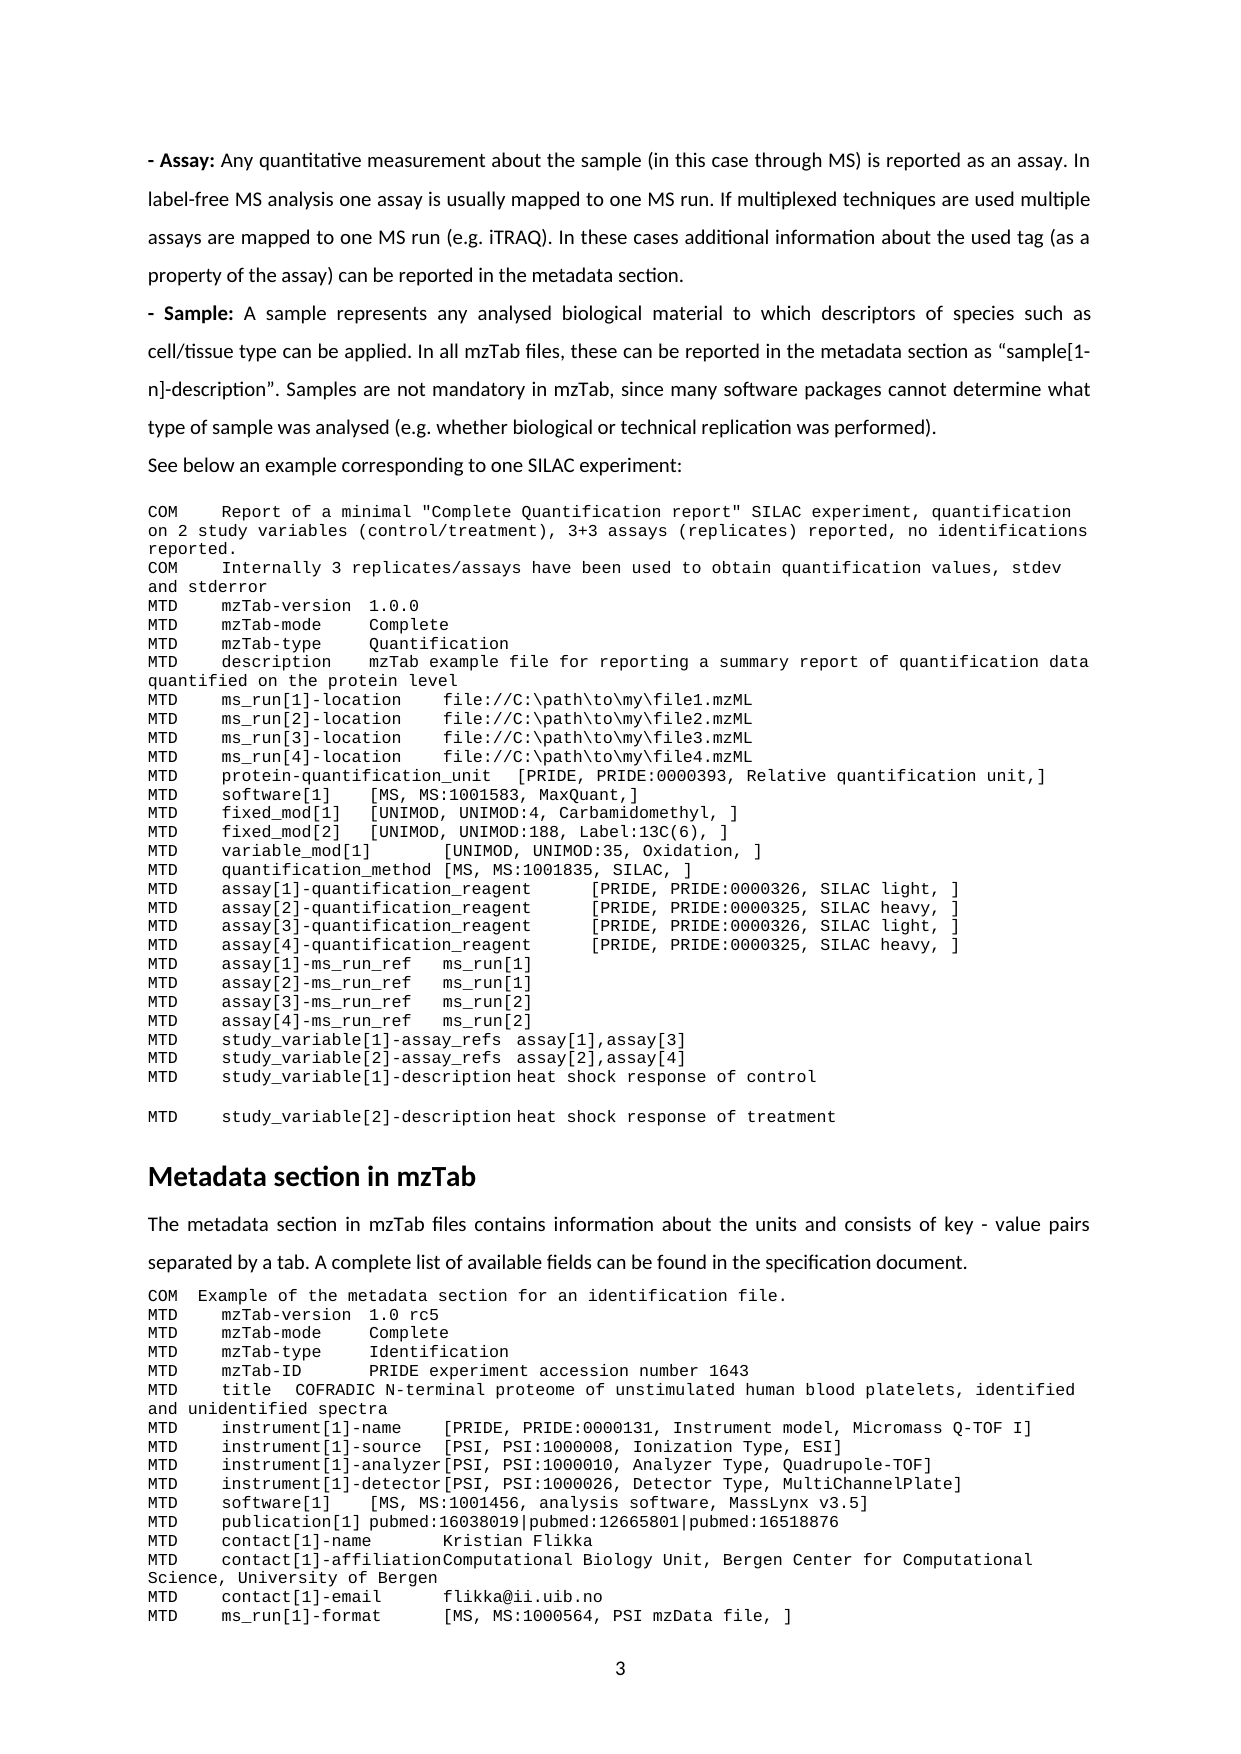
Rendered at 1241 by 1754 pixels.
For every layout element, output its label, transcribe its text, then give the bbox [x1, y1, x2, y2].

text MTD contact[1]-affiliation Computational Biology Unit, Bergen Center for Computational Science, University of Bergen [148, 1551, 1093, 1589]
text MTD mzTab-type Identification [148, 1344, 1093, 1363]
subtitle MTD study_variable[2]-assay_refs assay[2],assay[4] [148, 1050, 1093, 1069]
text MTD publication[1] pubmed:16038019|pubmed:12665801|pubmed:16518876 [148, 1513, 1093, 1532]
subtitle MTD software[1] [MS, MS:1001583, MaxQuant,] [148, 786, 1093, 805]
subtitle MTD assay[4]-quantification_reagent [PRIDE, PRIDE:0000325, SILAC heavy, ] [148, 937, 1093, 956]
subtitle MTD variable_mod[1] [UNIMOD, UNIMOD:35, Oxidation, ] [148, 843, 1093, 861]
subtitle MTD mzTab-version 1.0.0 [148, 597, 1093, 616]
text MTD contact[1]-email flikka@ii.uib.no [148, 1589, 1093, 1608]
subtitle MTD study_variable[2]-description heat shock response of treatment [148, 1108, 1093, 1127]
subtitle MTD mzTab-mode Complete [148, 616, 1093, 635]
subtitle Metadata section in mzTab [148, 1158, 1093, 1193]
subtitle COM Report of a minimal "Complete Quantification report" SILAC experiment, quantification on 2 study variables (control/treatment), 3+3 assays (replicates) reported, no identifications reported. [148, 503, 1093, 560]
subtitle MTD fixed_mod[2] [UNIMOD, UNIMOD:188, Label:13C(6), ] [148, 824, 1093, 843]
text MTD ms_run[1]-format [MS, MS:1000564, PSI mzData file, ] [148, 1608, 1093, 1627]
text COM Example of the metadata section for an identification file. [148, 1287, 1093, 1306]
text - Sample: A sample represents any analysed biological material to which descriptors of species such as cell/tissue type can be applied. In all mzTab files, these can be reported in the metadata section as “sample[1-n]-description”. Samples are not mandatory in mzTab, since many software packages cannot determine what type of sample was analysed (e.g. whether biological or technical replication was performed). [148, 300, 1093, 440]
text MTD mzTab-mode Complete [148, 1325, 1093, 1344]
text MTD title COFRADIC N-terminal proteome of unstimulated human blood platelets, identified and unidentified spectra [148, 1382, 1093, 1419]
text MTD instrument[1]-analyzer [PSI, PSI:1000010, Analyzer Type, Quadrupole-TOF] [148, 1457, 1093, 1476]
subtitle MTD quantification_method [MS, MS:1001835, SILAC, ] [148, 861, 1093, 880]
text - Assay: Any quantitative measurement about the sample (in this case through MS) is reported as an assay. In label-free MS analysis one assay is usually mapped to one MS run. If multiplexed techniques are used multiple assays are mapped to one MS run (e.g. iTRAQ). In these cases additional information about the used tag (as a property of the assay) can be reported in the metadata section. [148, 148, 1093, 287]
subtitle MTD protein-quantification_unit [PRIDE, PRIDE:0000393, Relative quantification unit,] [148, 767, 1093, 786]
subtitle MTD assay[4]-ms_run_ref ms_run[2] [148, 1012, 1093, 1031]
text See below an example corresponding to one SILAC experiment: [148, 453, 1093, 478]
subtitle COM Internally 3 replicates/assays have been used to obtain quantification values, stdev and stderror [148, 560, 1093, 597]
subtitle MTD ms_run[2]-location file://C:\path\to\my\file2.mzML [148, 711, 1093, 729]
subtitle MTD assay[1]-quantification_reagent [PRIDE, PRIDE:0000326, SILAC light, ] [148, 880, 1093, 899]
subtitle MTD study_variable[1]-assay_refs assay[1],assay[3] [148, 1031, 1093, 1050]
subtitle MTD assay[3]-quantification_reagent [PRIDE, PRIDE:0000326, SILAC light, ] [148, 918, 1093, 937]
subtitle MTD ms_run[1]-location file://C:\path\to\my\file1.mzML [148, 692, 1093, 711]
text MTD mzTab-ID PRIDE experiment accession number 1643 [148, 1363, 1093, 1382]
subtitle MTD assay[2]-quantification_reagent [PRIDE, PRIDE:0000325, SILAC heavy, ] [148, 899, 1093, 918]
subtitle MTD description mzTab example file for reporting a summary report of quantification data quantified on the protein level [148, 654, 1093, 692]
subtitle MTD assay[2]-ms_run_ref ms_run[1] [148, 974, 1093, 993]
subtitle MTD study_variable[1]-description heat shock response of control [148, 1069, 1093, 1088]
text MTD contact[1]-name Kristian Flikka [148, 1532, 1093, 1551]
subtitle MTD assay[1]-ms_run_ref ms_run[1] [148, 956, 1093, 974]
subtitle MTD assay[3]-ms_run_ref ms_run[2] [148, 993, 1093, 1012]
text MTD instrument[1]-source [PSI, PSI:1000008, Ionization Type, ESI] [148, 1438, 1093, 1457]
subtitle MTD ms_run[3]-location file://C:\path\to\my\file3.mzML [148, 729, 1093, 748]
text MTD mzTab-version 1.0 rc5 [148, 1306, 1093, 1325]
text The metadata section in mzTab files contains information about the units and consists of key - value pairs separated by a tab. A complete list of available fields can be found in the specification document. [148, 1211, 1093, 1274]
subtitle MTD fixed_mod[1] [UNIMOD, UNIMOD:4, Carbamidomethyl, ] [148, 805, 1093, 824]
subtitle MTD mzTab-type Quantification [148, 635, 1093, 654]
subtitle MTD ms_run[4]-location file://C:\path\to\my\file4.mzML [148, 748, 1093, 767]
text MTD instrument[1]-detector [PSI, PSI:1000026, Detector Type, MultiChannelPlate] [148, 1476, 1093, 1495]
text MTD software[1] [MS, MS:1001456, analysis software, MassLynx v3.5] [148, 1495, 1093, 1513]
text MTD instrument[1]-name [PRIDE, PRIDE:0000131, Instrument model, Micromass Q-TOF I] [148, 1419, 1093, 1438]
